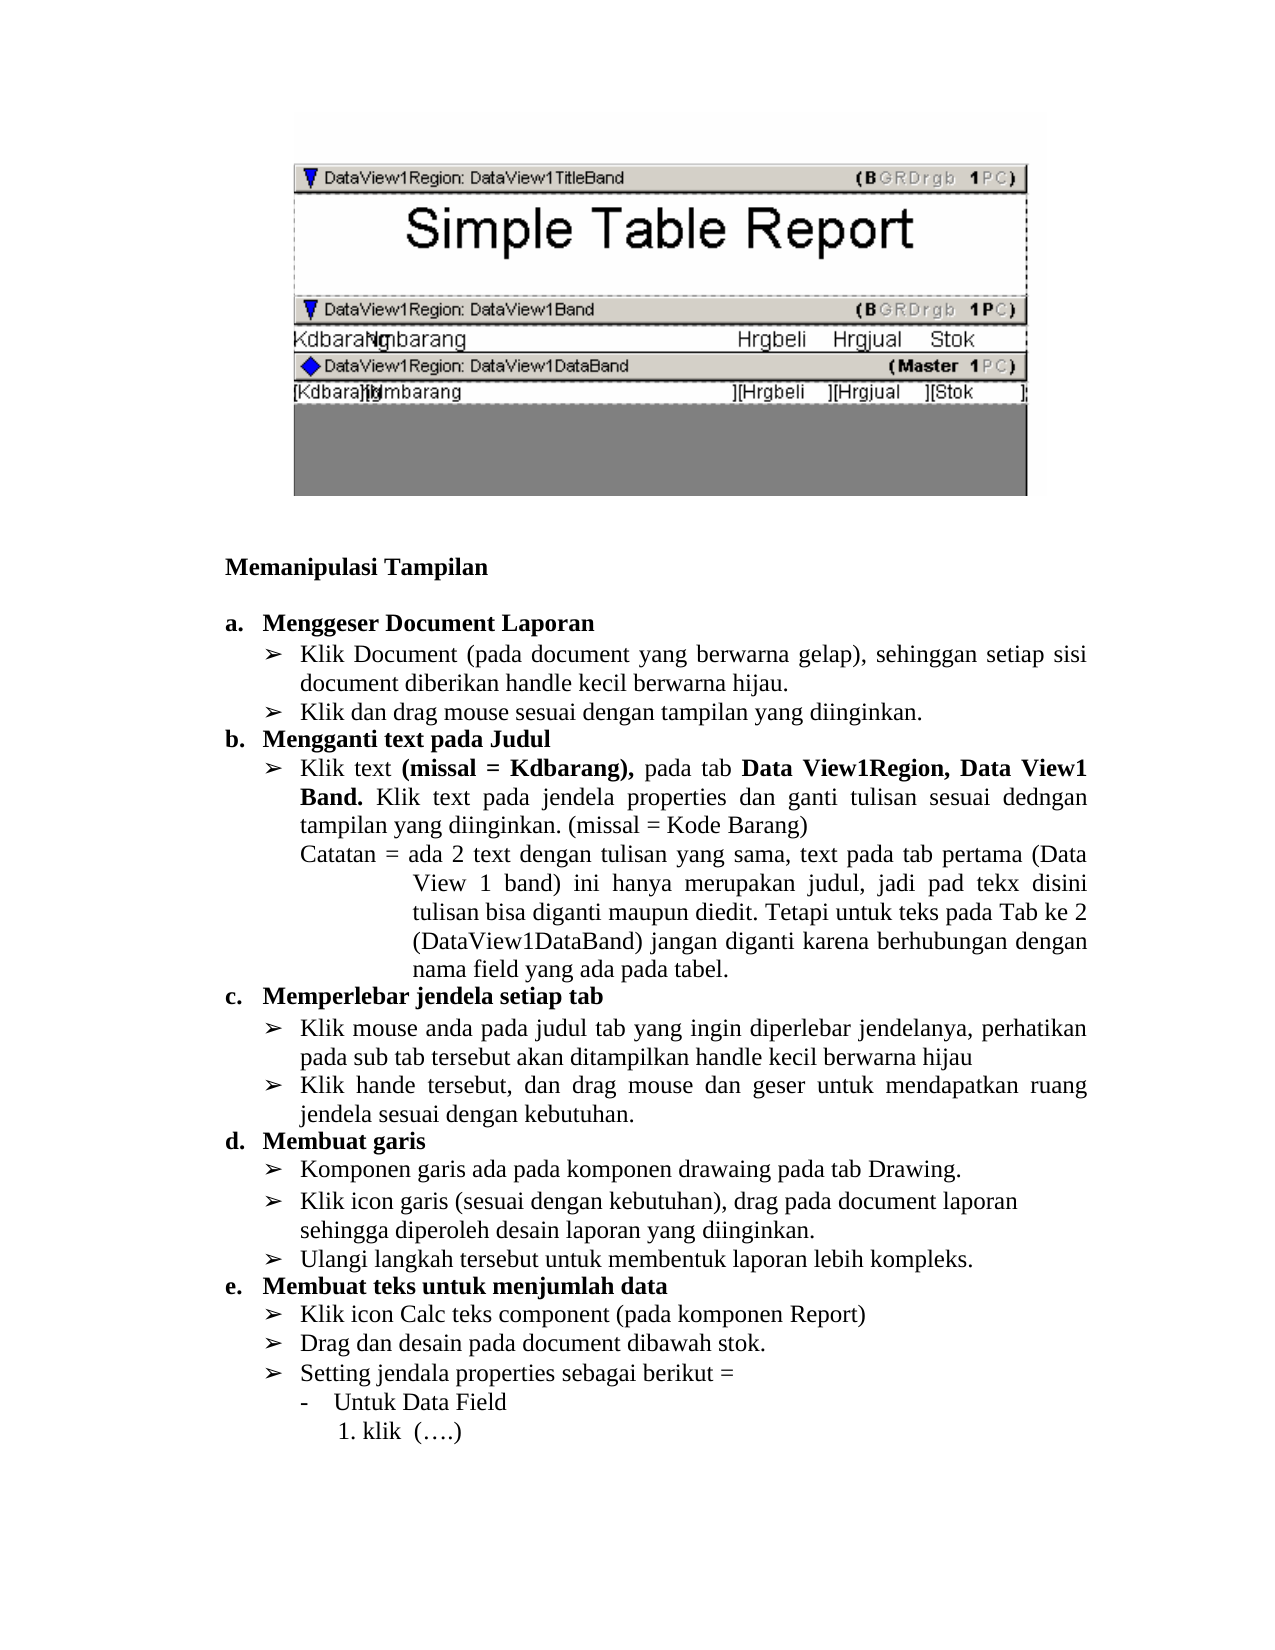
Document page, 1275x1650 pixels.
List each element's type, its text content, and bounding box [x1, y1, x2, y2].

list Klik text (missal = Kdbarang), pada tab Data View1Region, Data View1 Band. Klik text pada jendela properties dan ganti tulisan sesuai dedngan tampilan yang diinginkan. (missal = Kode Barang) [262, 753, 1088, 839]
subtitle Membuat garis [225, 1128, 1189, 1154]
subtitle Membuat teks untuk menjumlah data [225, 1273, 1189, 1300]
picture [293, 112, 1048, 496]
subtitle Memperlebar jendela setiap tab [225, 983, 1189, 1010]
list Drag dan desain pada document dibawah stok. [262, 1329, 1189, 1357]
list Setting jendala properties sebagai berikut = [262, 1357, 1189, 1388]
list Komponen garis ada pada komponen drawaing pada tab Drawing. [262, 1154, 1189, 1183]
list Ulangi langkah tersebut untuk membentuk laporan lebih kompleks. [262, 1244, 1189, 1273]
list Klik mouse anda pada judul tab yang ingin diperlebar jendelanya, perhatikan pada sub tab tersebut akan ditampilkan handle kecil berwarna hijau [262, 1010, 1087, 1070]
list Klik icon garis (sesuai dengan kebutuhan), drag pada document laporan sehingga diperoleh desain laporan yang diinginkan. [262, 1183, 1088, 1244]
list Klik hande tersebut, dan drag mouse dan geser untuk mendapatkan ruang jendela sesuai dengan kebutuhan. [262, 1070, 1088, 1128]
list klik (….) [337, 1416, 1189, 1445]
list Menggeser Document Laporan [225, 610, 1189, 636]
list Untuk Data Field [300, 1388, 1189, 1416]
list Klik Document (pada document yang berwarna gelap), sehinggan setiap sisi document diberikan handle kecil berwarna hijau. [262, 636, 1088, 697]
list Klik icon Calc teks component (pada komponen Report) [262, 1300, 1189, 1329]
subtitle Mengganti text pada Judul [225, 726, 1189, 753]
text Catatan = ada 2 text dengan tulisan yang sama, text pada tab pertama (Data View 1 band) ini hanya merupakan judul, jadi pad tekx disini tulisan bisa diganti maupun diedit. Tetapi untuk teks pada Tab ke 2 (DataView1DataBand) jangan diganti karena berhubungan dengan nama field yang ada pada tabel. [300, 839, 1088, 983]
subtitle Memanipulasi Tampilan [225, 552, 1189, 581]
list Klik dan drag mouse sesuai dengan tampilan yang diinginkan. [262, 697, 1189, 726]
